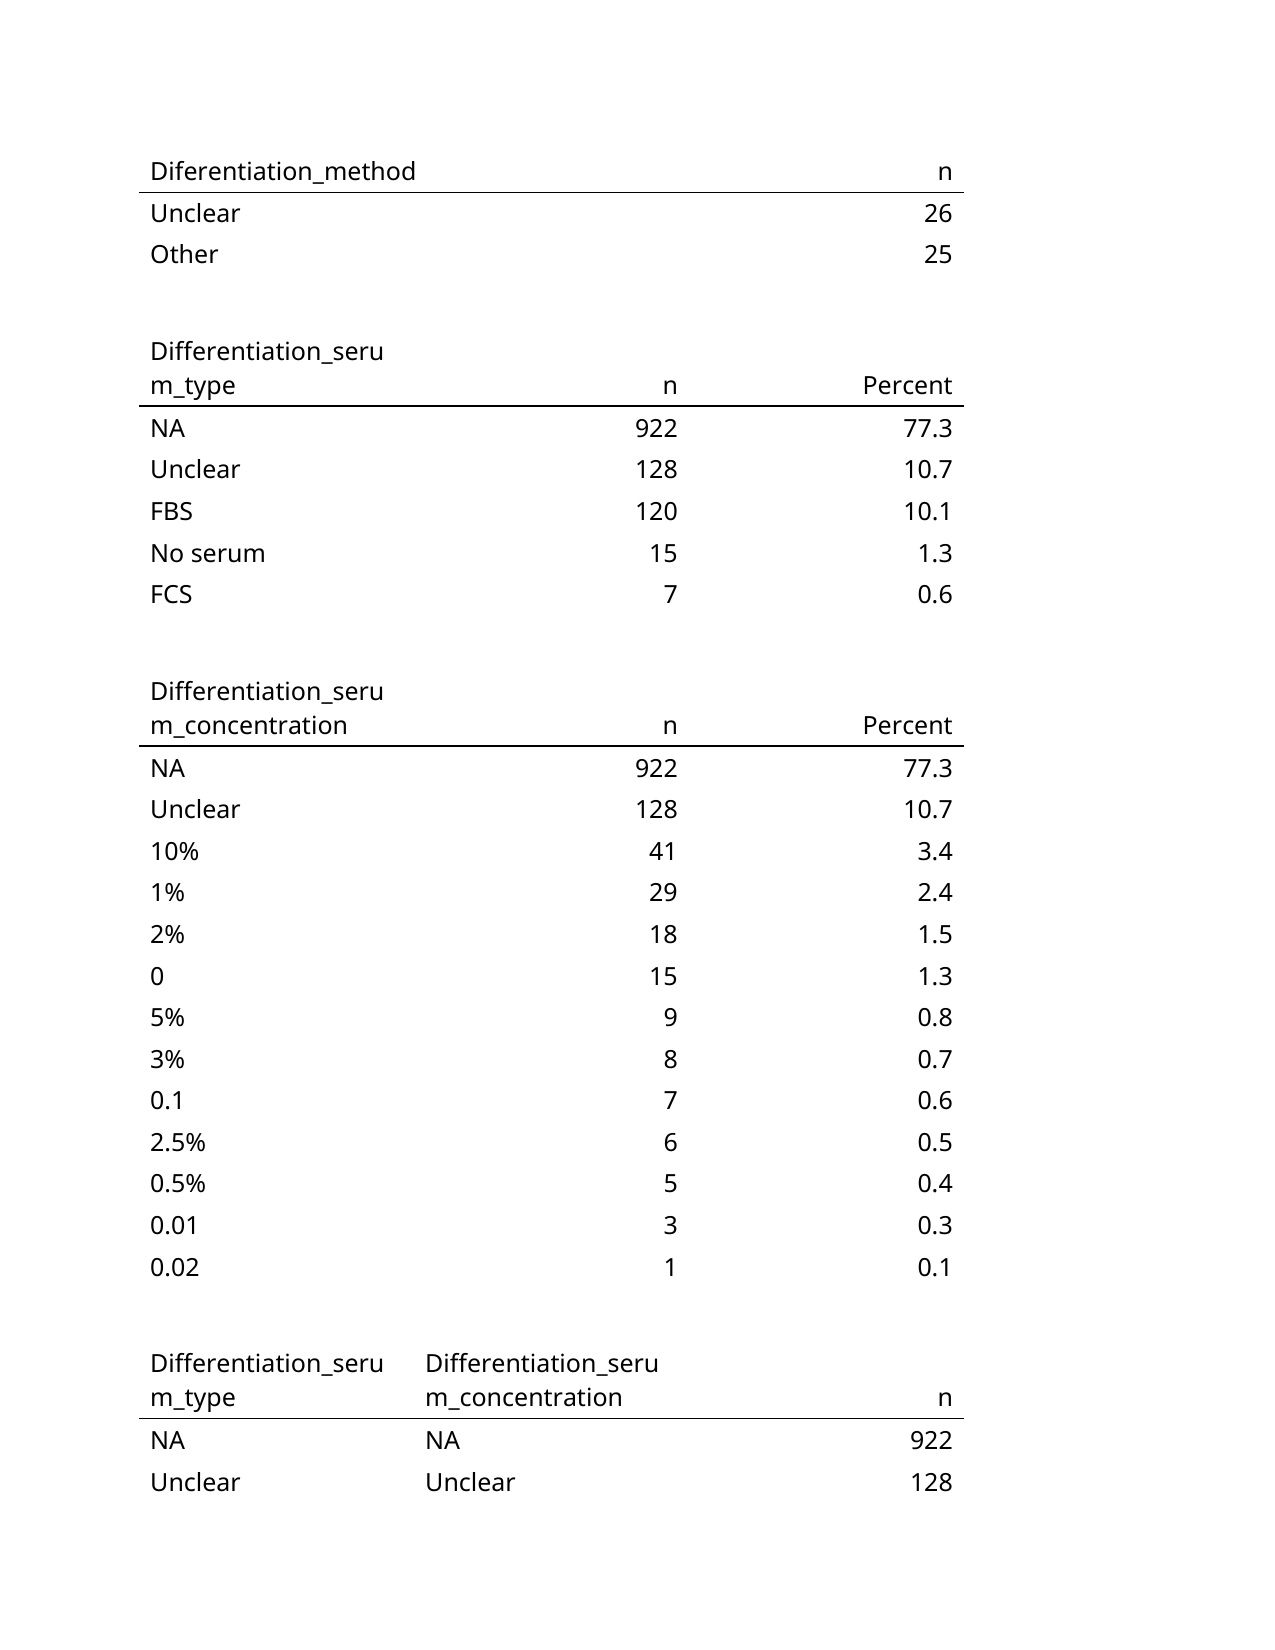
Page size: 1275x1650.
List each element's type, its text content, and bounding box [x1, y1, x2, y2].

table_cell 18 [414, 913, 689, 954]
table_cell 0.4 [689, 1162, 964, 1204]
table_cell NA [139, 1419, 414, 1461]
table_cell 0.3 [689, 1204, 964, 1245]
table_cell NA [139, 747, 414, 788]
table_cell 0.6 [689, 1079, 964, 1121]
table_cell NA [414, 1419, 689, 1461]
table_cell 8 [414, 1038, 689, 1079]
table_cell 15 [414, 531, 689, 573]
table_header n [414, 670, 689, 745]
table_cell 5 [414, 1162, 689, 1204]
table_cell 10.1 [689, 490, 964, 531]
table_cell 128 [414, 448, 689, 490]
table_cell 1 [414, 1245, 689, 1287]
table_cell No serum [139, 531, 414, 573]
table_header n [414, 330, 689, 405]
table_cell 25 [551, 233, 964, 275]
table_cell 0.1 [139, 1079, 414, 1121]
table_header Percent [689, 330, 964, 405]
table_cell 29 [414, 871, 689, 913]
table_cell 1.3 [689, 531, 964, 573]
table_cell 0 [139, 955, 414, 996]
table_cell 10% [139, 830, 414, 871]
table_header Differentiation_serum_type [139, 330, 414, 405]
table_cell Other [139, 233, 551, 275]
table_cell Unclear [139, 788, 414, 830]
table_header Differentiation_serum_concentration [414, 1342, 689, 1417]
table_cell 7 [414, 573, 689, 614]
table_header Differentiation_serum_type [139, 1342, 414, 1417]
table_cell NA [139, 407, 414, 448]
table_cell 0.1 [689, 1245, 964, 1287]
table_cell 2% [139, 913, 414, 954]
table_cell 1.3 [689, 955, 964, 996]
table_cell 1% [139, 871, 414, 913]
table_cell 9 [414, 996, 689, 1038]
table_cell Unclear [139, 448, 414, 490]
table_cell 1.5 [689, 913, 964, 954]
table_cell 922 [689, 1419, 964, 1461]
table_cell Unclear [414, 1461, 689, 1498]
table_cell FCS [139, 573, 414, 614]
table_cell Unclear [139, 193, 551, 233]
table_cell 0.8 [689, 996, 964, 1038]
table_cell 0.5% [139, 1162, 414, 1204]
table_cell 7 [414, 1079, 689, 1121]
table_cell 922 [414, 747, 689, 788]
table_header Differentiation_serum_concentration [139, 670, 414, 745]
table_cell 10.7 [689, 448, 964, 490]
table_cell 77.3 [689, 747, 964, 788]
table_cell 3 [414, 1204, 689, 1245]
table_header Percent [689, 670, 964, 745]
table_cell 0.5 [689, 1121, 964, 1162]
table_cell 2.5% [139, 1121, 414, 1162]
table_cell 0.01 [139, 1204, 414, 1245]
table_header n [551, 150, 964, 192]
table_cell 10.7 [689, 788, 964, 830]
table_header n [689, 1342, 964, 1417]
table_cell 0.02 [139, 1245, 414, 1287]
table_cell 41 [414, 830, 689, 871]
table_cell 3.4 [689, 830, 964, 871]
table_cell 128 [689, 1461, 964, 1498]
table_cell 120 [414, 490, 689, 531]
table_cell 3% [139, 1038, 414, 1079]
table_cell 128 [414, 788, 689, 830]
table_cell FBS [139, 490, 414, 531]
table_cell 77.3 [689, 407, 964, 448]
table_cell 2.4 [689, 871, 964, 913]
table_cell 26 [551, 193, 964, 233]
table_cell 0.7 [689, 1038, 964, 1079]
table_cell 0.6 [689, 573, 964, 614]
table_header Diferentiation_method [139, 150, 551, 192]
table_cell 922 [414, 407, 689, 448]
table_cell 15 [414, 955, 689, 996]
table_cell 5% [139, 996, 414, 1038]
table_cell 6 [414, 1121, 689, 1162]
table_cell Unclear [139, 1461, 414, 1498]
